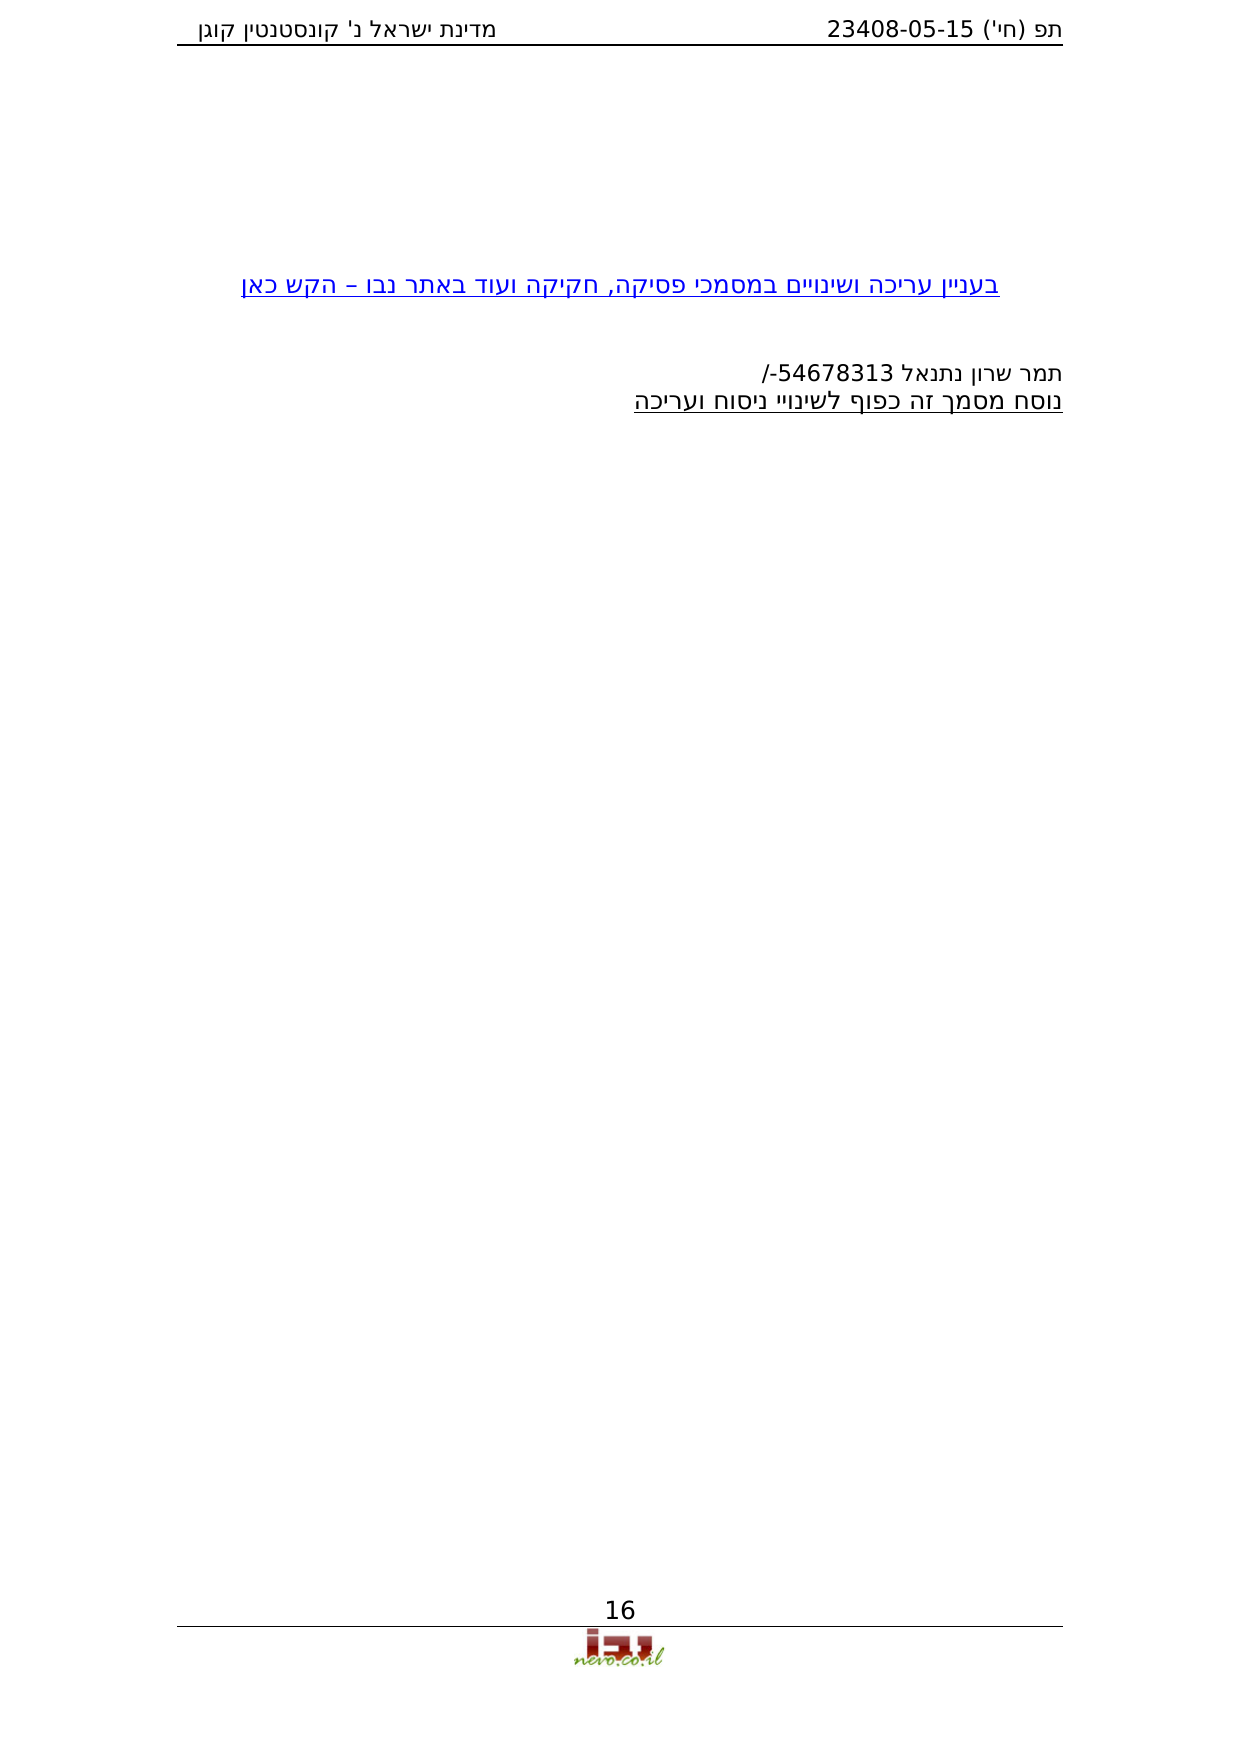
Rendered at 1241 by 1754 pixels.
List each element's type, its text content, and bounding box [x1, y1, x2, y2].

text בעניין עריכה ושינויים במסמכי פסיקה, חקיקה ועוד באתר נבו – הקש כאן [177, 271, 1063, 300]
text נוסח מסמך זה כפוף לשינויי ניסוח ועריכה [177, 386, 1063, 416]
picture [574, 1628, 666, 1667]
text תמר שרון נתנאל 54678313-/ [177, 360, 1063, 386]
